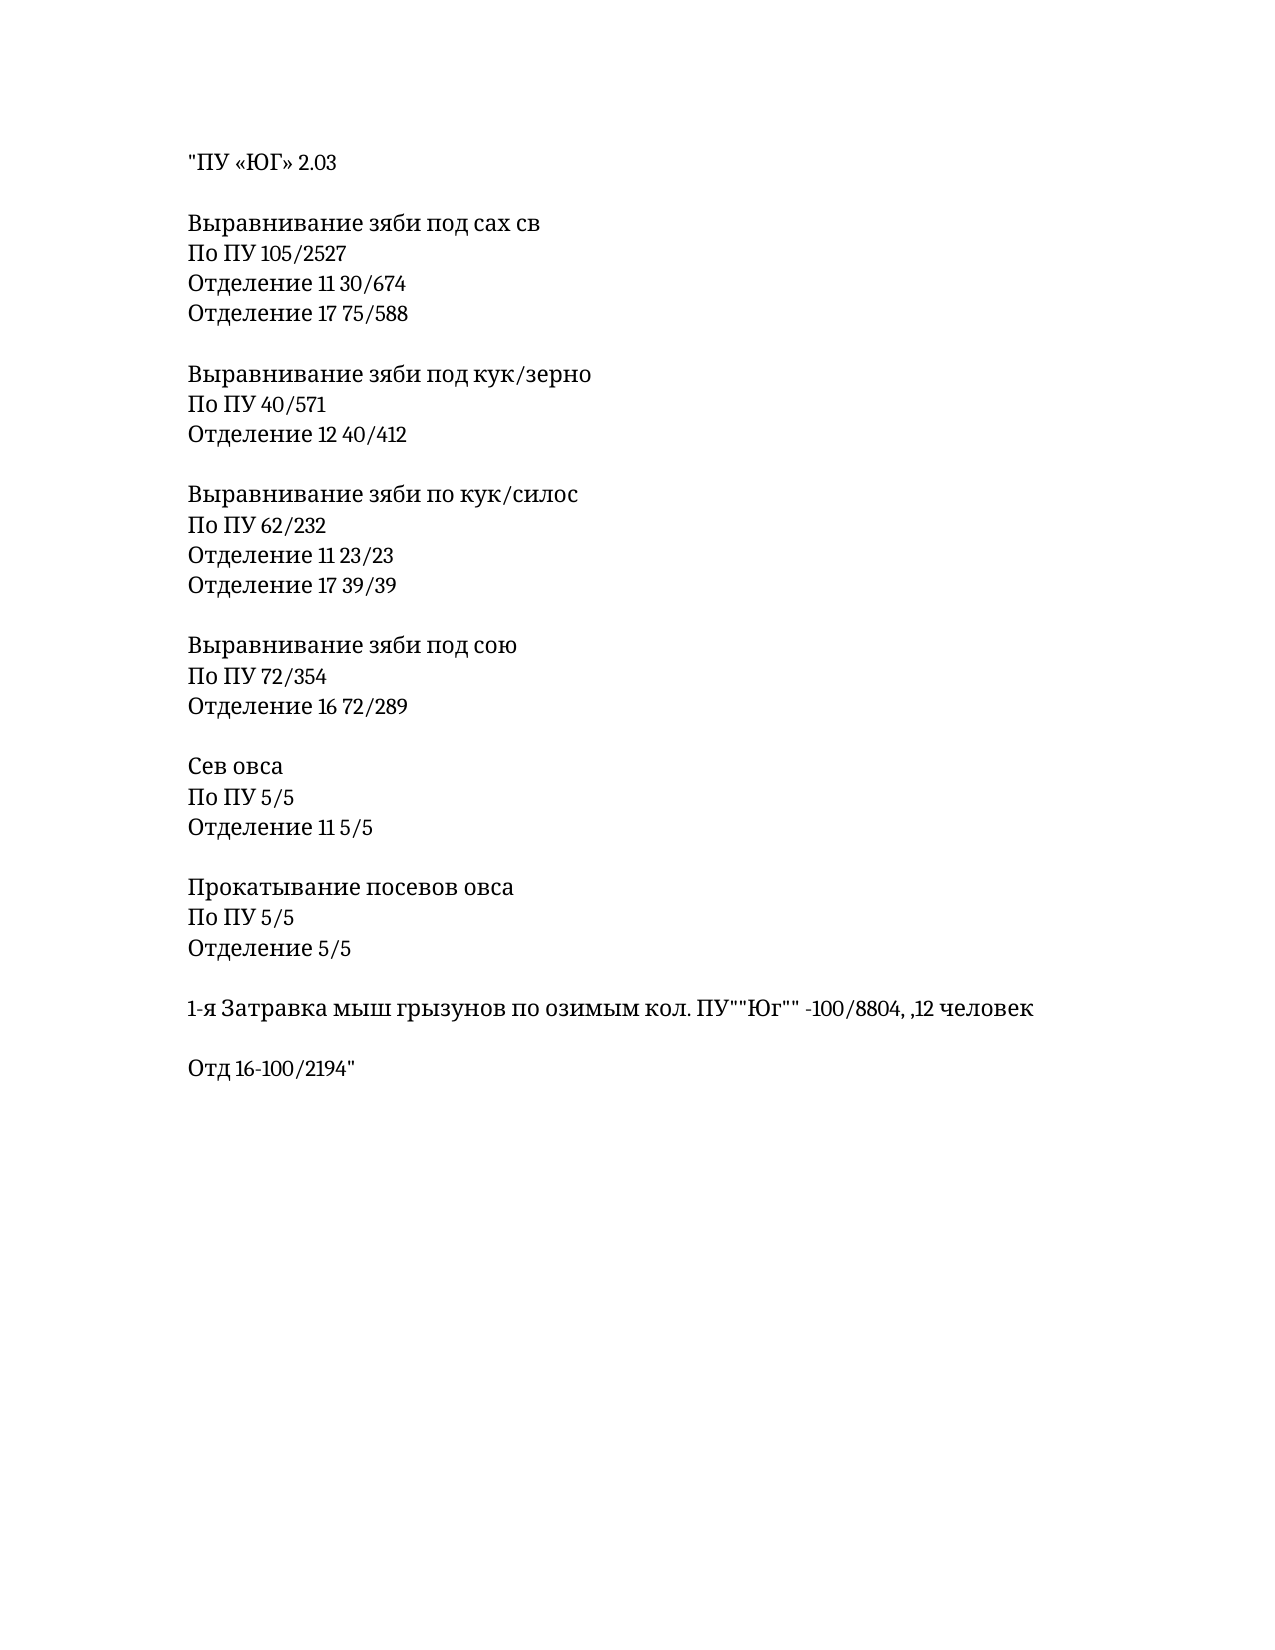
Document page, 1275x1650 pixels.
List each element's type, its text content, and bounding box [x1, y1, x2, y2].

text "ПУ «ЮГ» 2.03 Выравнивание зяби под сах св По ПУ 105/2527 Отделение 11 30/674 Отделение 17 75/588 Выравнивание зяби под кук/зерно По ПУ 40/571 Отделение 12 40/412 Выравнивание зяби по кук/силос По ПУ 62/232 Отделение 11 23/23 Отделение 17 39/39 Выравнивание зяби под сою По ПУ 72/354 Отделение 16 72/289 Сев овса По ПУ 5/5 Отделение 11 5/5 Прокатывание посевов овса По ПУ 5/5 Отделение 5/5 1-я Затравка мыш грызунов по озимым кол. ПУ""Юг"" -100/8804, ,12 человек Отд 16-100/2194" [187, 150, 1087, 1083]
